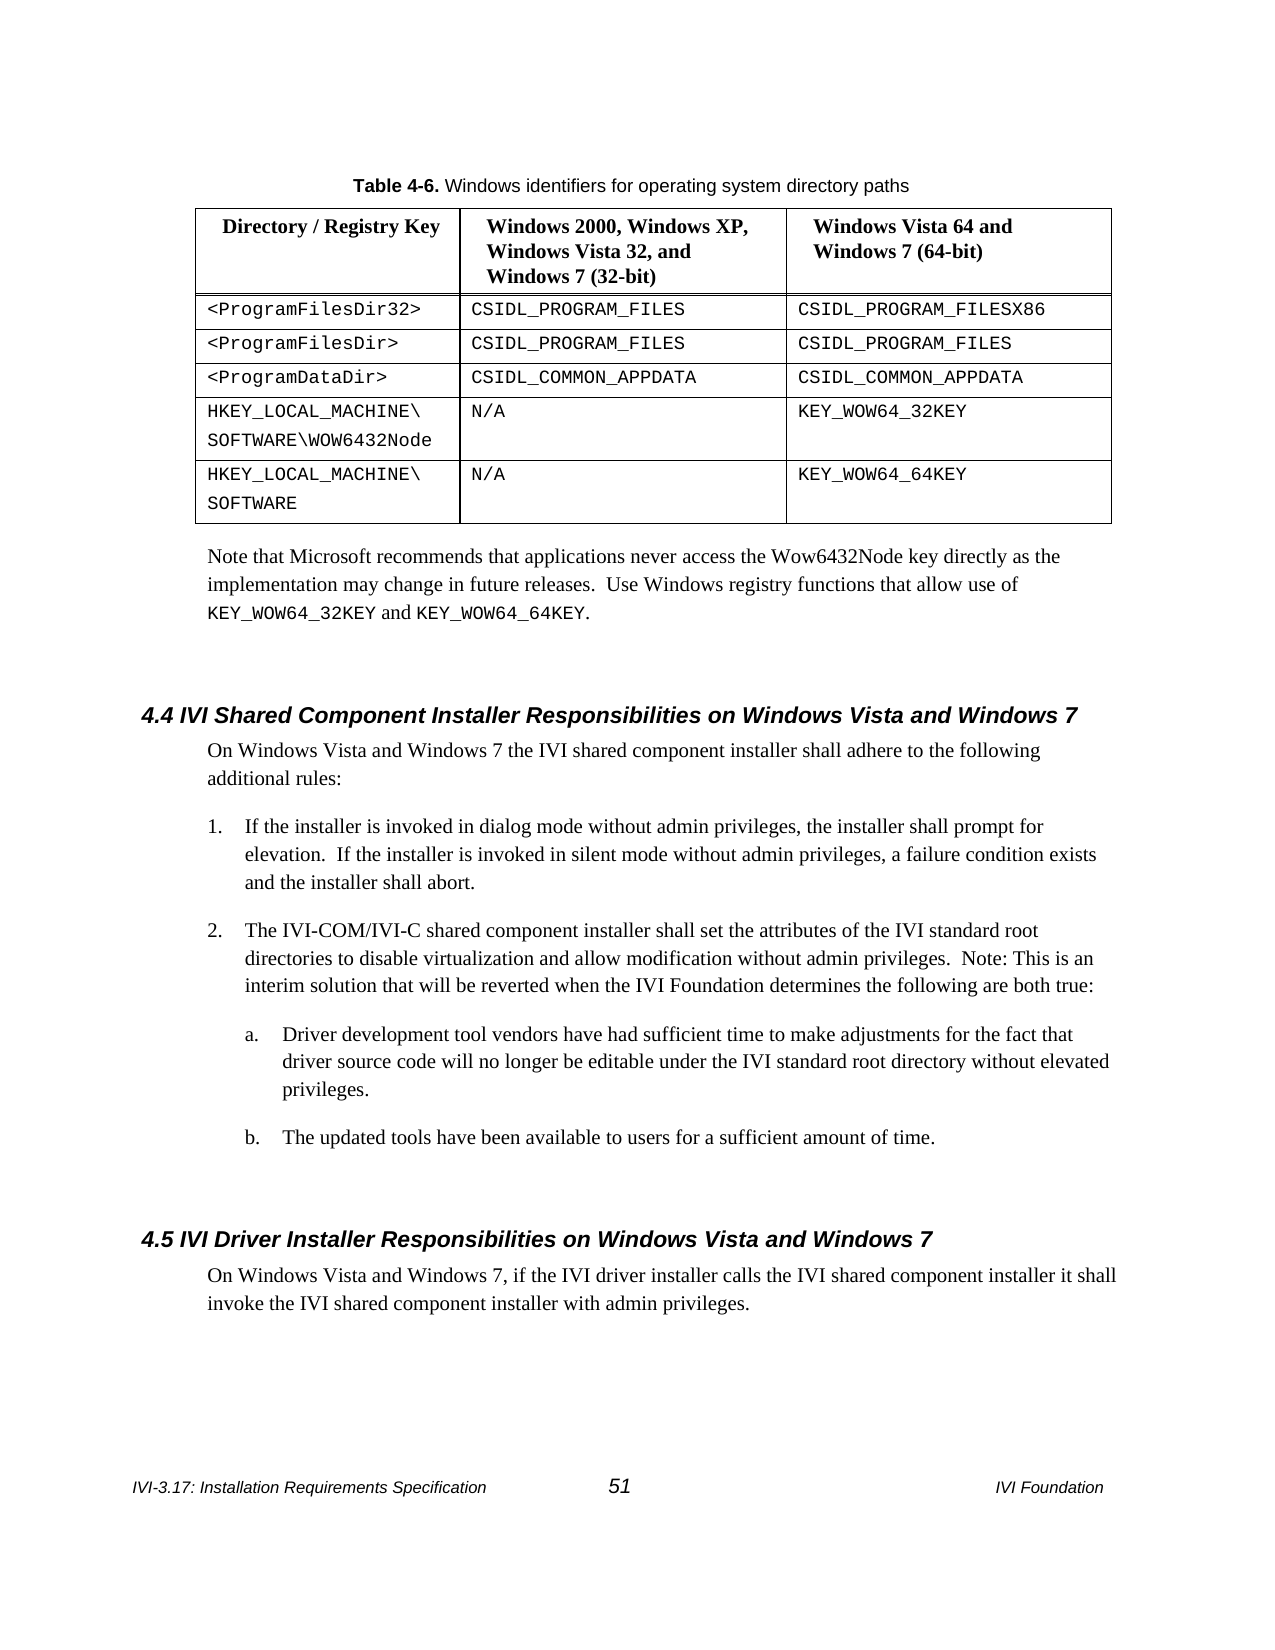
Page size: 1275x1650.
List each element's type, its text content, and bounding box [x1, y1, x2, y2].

table_header Windows 2000, Windows XP, Windows Vista 32, and Windows 7 (32-bit) [461, 209, 786, 292]
table_cell CSIDL_PROGRAM_FILES [787, 330, 1111, 363]
table_cell CSIDL_COMMON_APPDATA [461, 364, 786, 397]
table_cell N/A [461, 461, 786, 522]
text Table 4-6. Windows identifiers for operating system directory paths [132, 175, 1125, 197]
table_cell KEY_WOW64_64KEY [787, 461, 1111, 522]
table_cell <ProgramDataDir> [196, 364, 459, 397]
table_cell CSIDL_PROGRAM_FILES [461, 330, 786, 363]
table_cell HKEY_LOCAL_MACHINE\ SOFTWARE\WOW6432Node [196, 398, 459, 460]
list The IVI-COM/IVI-C shared component installer shall set the attributes of the IVI standard root directories to disable virtualization and allow modification without admin privileges. Note: This is an interim solution that will be reverted when the IVI Foundation determines the following are both true: [207, 918, 1125, 997]
text On Windows Vista and Windows 7 the IVI shared component installer shall adhere to the following additional rules: [207, 738, 1125, 790]
table_cell HKEY_LOCAL_MACHINE\ SOFTWARE [196, 461, 459, 522]
table_cell KEY_WOW64_32KEY [787, 398, 1111, 460]
table_header Directory / Registry Key [196, 209, 459, 292]
table_cell CSIDL_PROGRAM_FILES [461, 296, 786, 329]
subtitle IVI Driver Installer Responsibilities on Windows Vista and Windows 7 [141, 1226, 1125, 1253]
text Note that Microsoft recommends that applications never access the Wow6432Node key directly as the implementation may change in future releases. Use Windows registry functions that allow use of KEY_WOW64_32KEY and KEY_WOW64_64KEY. [207, 544, 1125, 625]
table_header Windows Vista 64 and Windows 7 (64-bit) [787, 209, 1111, 292]
text On Windows Vista and Windows 7, if the IVI driver installer calls the IVI shared component installer it shall invoke the IVI shared component installer with admin privileges. [207, 1263, 1125, 1314]
table_cell CSIDL_COMMON_APPDATA [787, 364, 1111, 397]
list If the installer is invoked in dialog mode without admin privileges, the installer shall prompt for elevation. If the installer is invoked in silent mode without admin privileges, a failure condition exists and the installer shall abort. [207, 814, 1125, 894]
list The updated tools have been available to users for a sufficient amount of time. [244, 1125, 1125, 1149]
list Driver development tool vendors have had sufficient time to make adjustments for the fact that driver source code will no longer be editable under the IVI standard root directory without elevated privileges. [244, 1022, 1125, 1101]
table_cell <ProgramFilesDir> [196, 330, 459, 363]
subtitle IVI Shared Component Installer Responsibilities on Windows Vista and Windows 7 [141, 702, 1125, 728]
table_cell <ProgramFilesDir32> [196, 296, 459, 329]
table_cell CSIDL_PROGRAM_FILESX86 [787, 296, 1111, 329]
table_cell N/A [461, 398, 786, 460]
